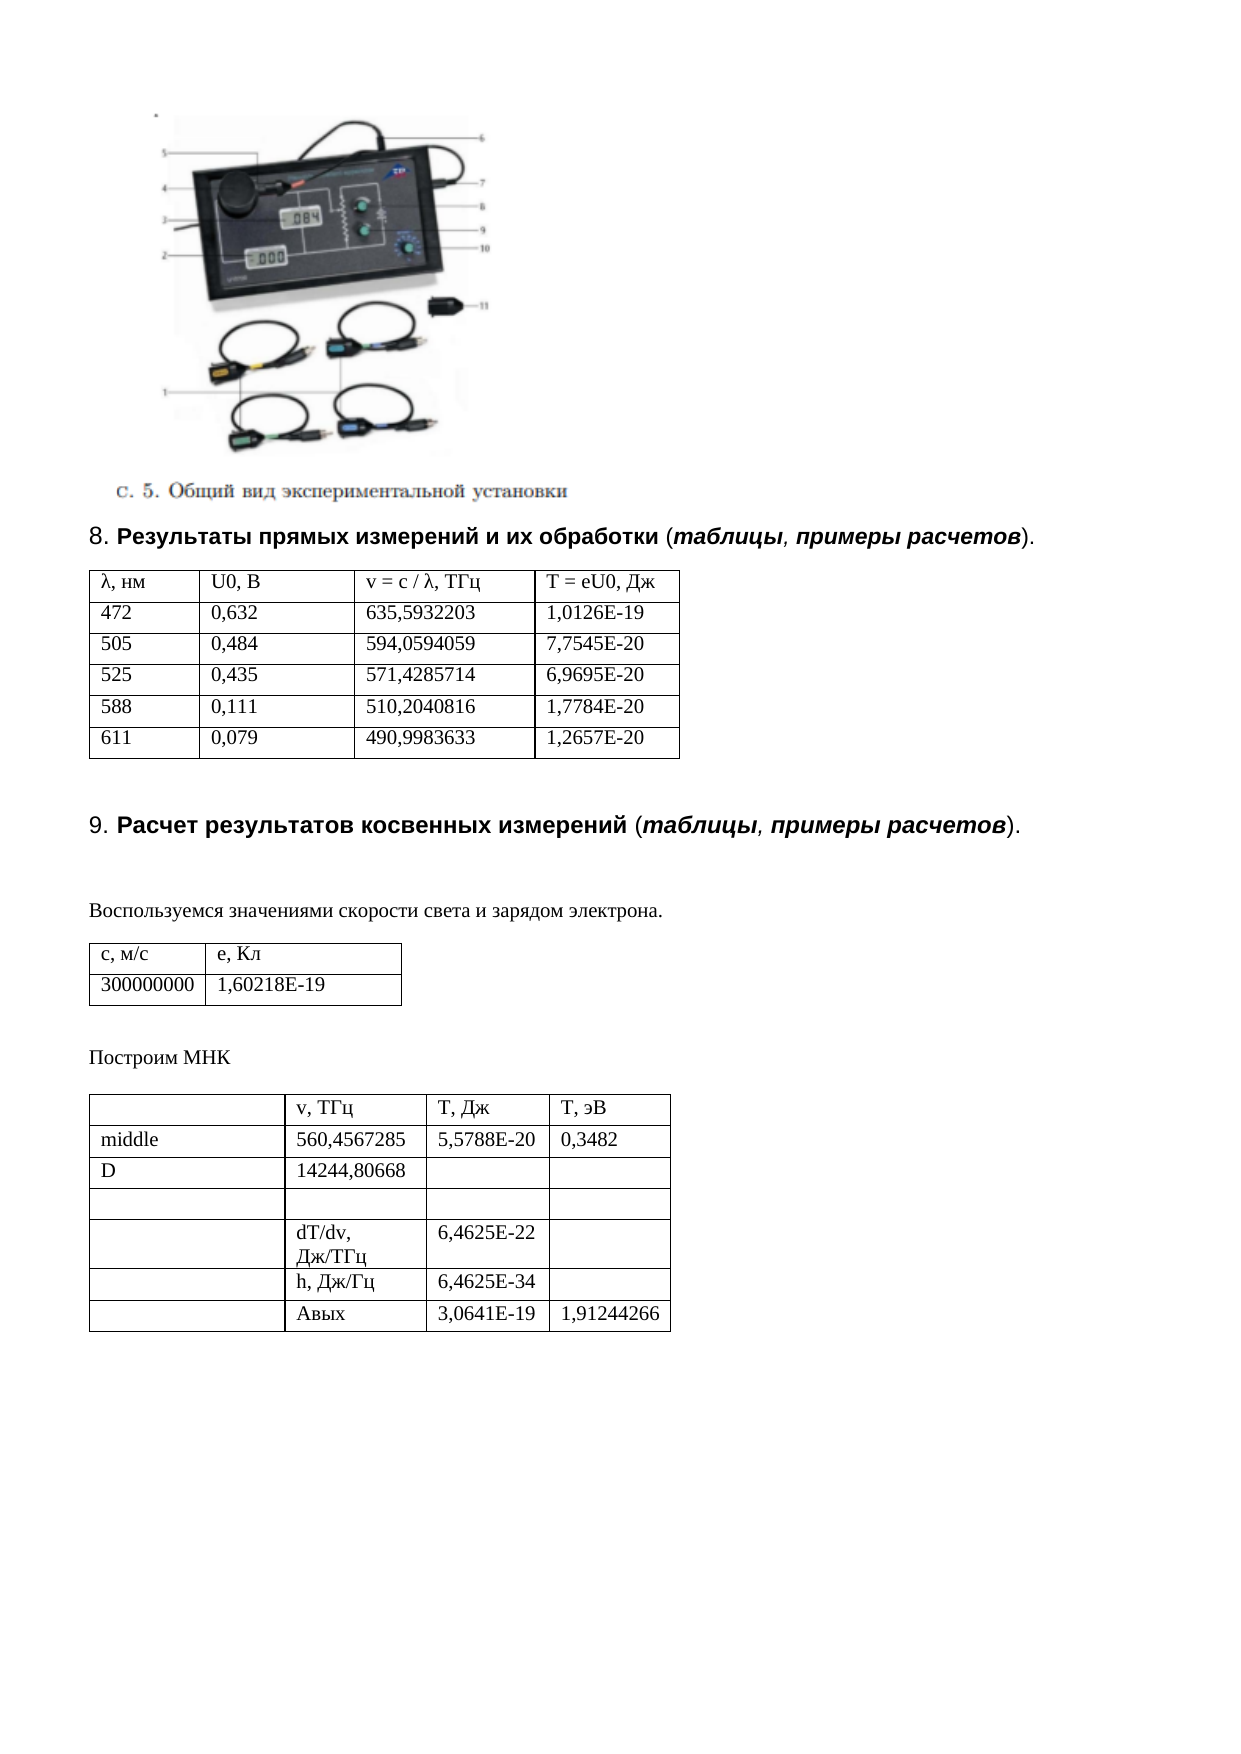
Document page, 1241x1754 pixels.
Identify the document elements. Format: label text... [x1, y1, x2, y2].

table_cell [550, 1158, 670, 1188]
table_cell 1,2657E-20 [536, 728, 679, 758]
list Результаты прямых измерений и их обработки (таблицы, примеры расчетов). [89, 521, 1090, 549]
table_cell middle [90, 1126, 284, 1157]
table_cell 1,91244266 [550, 1301, 670, 1331]
table_header T, Дж [427, 1095, 549, 1125]
table_header e, Кл [206, 944, 401, 974]
table_cell 490,9983633 [355, 728, 534, 758]
table_cell 6,9695E-20 [536, 665, 679, 695]
table_cell 14244,80668 [286, 1158, 426, 1188]
table_cell [427, 1158, 549, 1188]
table_cell 1,60218E-19 [206, 975, 401, 1005]
table_cell dT/dv, Дж/ТГц [286, 1220, 426, 1268]
list Расчет результатов косвенных измерений (таблицы, примеры расчетов). [89, 811, 1090, 839]
table_cell 510,2040816 [355, 696, 534, 727]
table_cell [90, 1269, 284, 1299]
table_header T = eU0, Дж [536, 571, 679, 602]
table_cell [90, 1301, 284, 1331]
table_cell 571,4285714 [355, 665, 534, 695]
table_cell 0,435 [200, 665, 354, 695]
table_cell 635,5932203 [355, 603, 534, 633]
table_cell 6,4625E-22 [427, 1220, 549, 1268]
table_cell 560,4567285 [286, 1126, 426, 1157]
table_cell 588 [90, 696, 199, 727]
table_cell [90, 1220, 284, 1268]
table_cell 0,3482 [550, 1126, 670, 1157]
table_header λ, нм [90, 571, 199, 602]
table_header U0, В [200, 571, 354, 602]
table_cell [550, 1220, 670, 1268]
table_cell [550, 1269, 670, 1299]
table_cell 525 [90, 665, 199, 695]
table_cell 0,111 [200, 696, 354, 727]
table_cell 472 [90, 603, 199, 633]
table_cell [286, 1189, 426, 1219]
table_cell 300000000 [90, 975, 205, 1005]
table_cell [550, 1189, 670, 1219]
table_cell [427, 1189, 549, 1219]
table_header c, м/с [90, 944, 205, 974]
table_header v, ТГц [286, 1095, 426, 1125]
table_cell 0,079 [200, 728, 354, 758]
table_cell 0,632 [200, 603, 354, 633]
table_cell 594,0594059 [355, 634, 534, 664]
table_header v = c / λ, ТГц [355, 571, 534, 602]
table_header T, эВ [550, 1095, 670, 1125]
picture [116, 86, 598, 521]
table_cell 5,5788E-20 [427, 1126, 549, 1157]
text Построим МНК [89, 1048, 1090, 1069]
table_cell h, Дж/Гц [286, 1269, 426, 1299]
table_cell 505 [90, 634, 199, 664]
table_cell 3,0641E-19 [427, 1301, 549, 1331]
table_cell 0,484 [200, 634, 354, 664]
table_cell 7,7545E-20 [536, 634, 679, 664]
table_cell 6,4625E-34 [427, 1269, 549, 1299]
text Воспользуемся значениями скорости света и зарядом электрона. [89, 901, 1090, 922]
table_cell D [90, 1158, 284, 1188]
table_cell 1,7784E-20 [536, 696, 679, 727]
table_cell 1,0126E-19 [536, 603, 679, 633]
table_cell Aвых [286, 1301, 426, 1331]
table_header [90, 1095, 284, 1125]
table_cell [90, 1189, 284, 1219]
table_cell 611 [90, 728, 199, 758]
